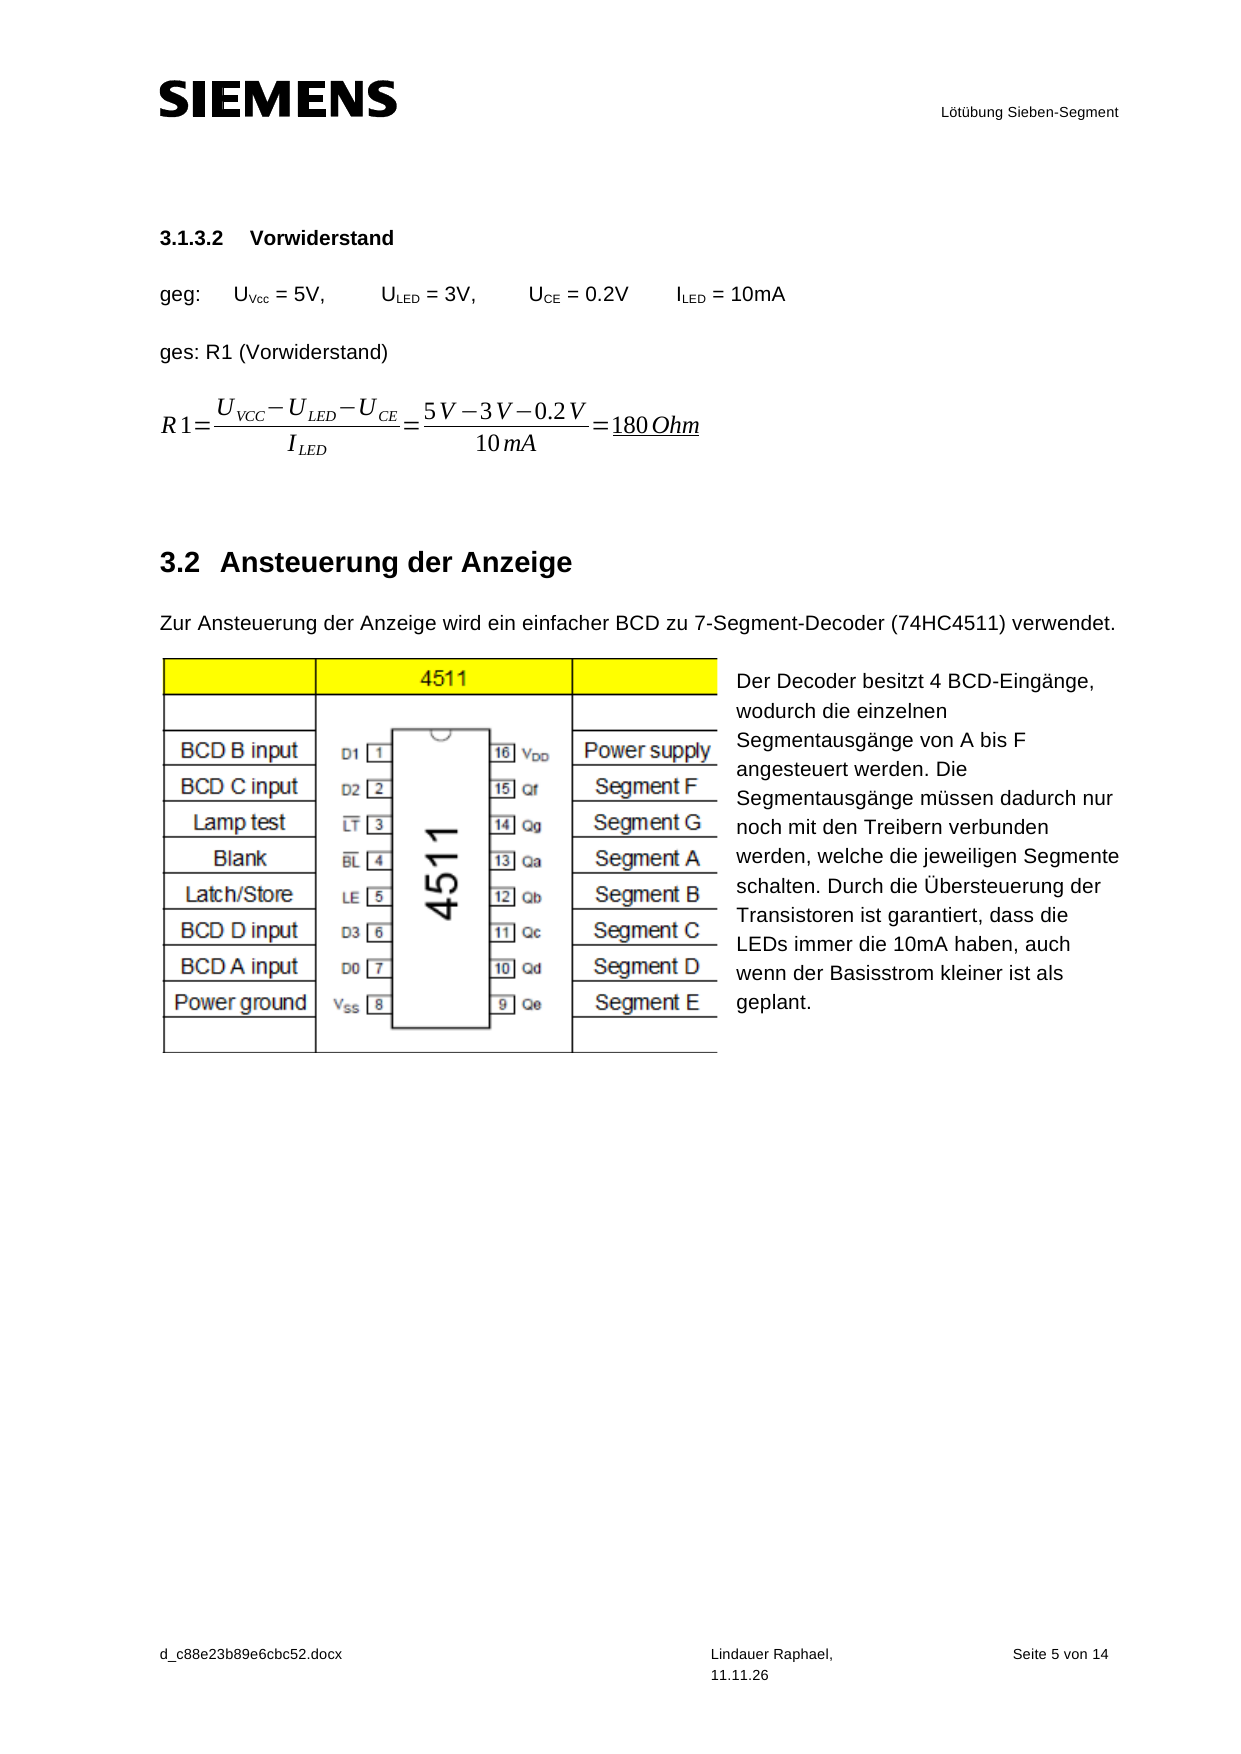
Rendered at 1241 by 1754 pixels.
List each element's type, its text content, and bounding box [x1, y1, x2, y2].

text Zur Ansteuerung der Anzeige wird ein einfacher BCD zu 7-Segment-Decoder (74HC4511) verwendet. [159, 606, 1122, 635]
text geg: UVcc = 5V, ULED = 3V, UCE = 0.2V ILED = 10mA [159, 277, 1122, 306]
text ges: R1 (Vorwiderstand) [159, 335, 1122, 364]
text Der Decoder besitzt 4 BCD-Eingänge, wodurch die einzelnen Segmentausgänge von A bis F angesteuert werden. Die Segmentausgänge müssen dadurch nur noch mit den Treibern verbunden werden, welche die jeweiligen Segmente schalten. Durch die Übersteuerung der Transistoren ist garantiert, dass die LEDs immer die 10mA haben, auch wenn der Basisstrom kleiner ist als geplant. [718, 664, 1122, 1014]
picture [162, 658, 718, 1053]
subtitle Vorwiderstand [159, 222, 1122, 249]
subtitle Ansteuerung der Anzeige [159, 545, 1122, 579]
